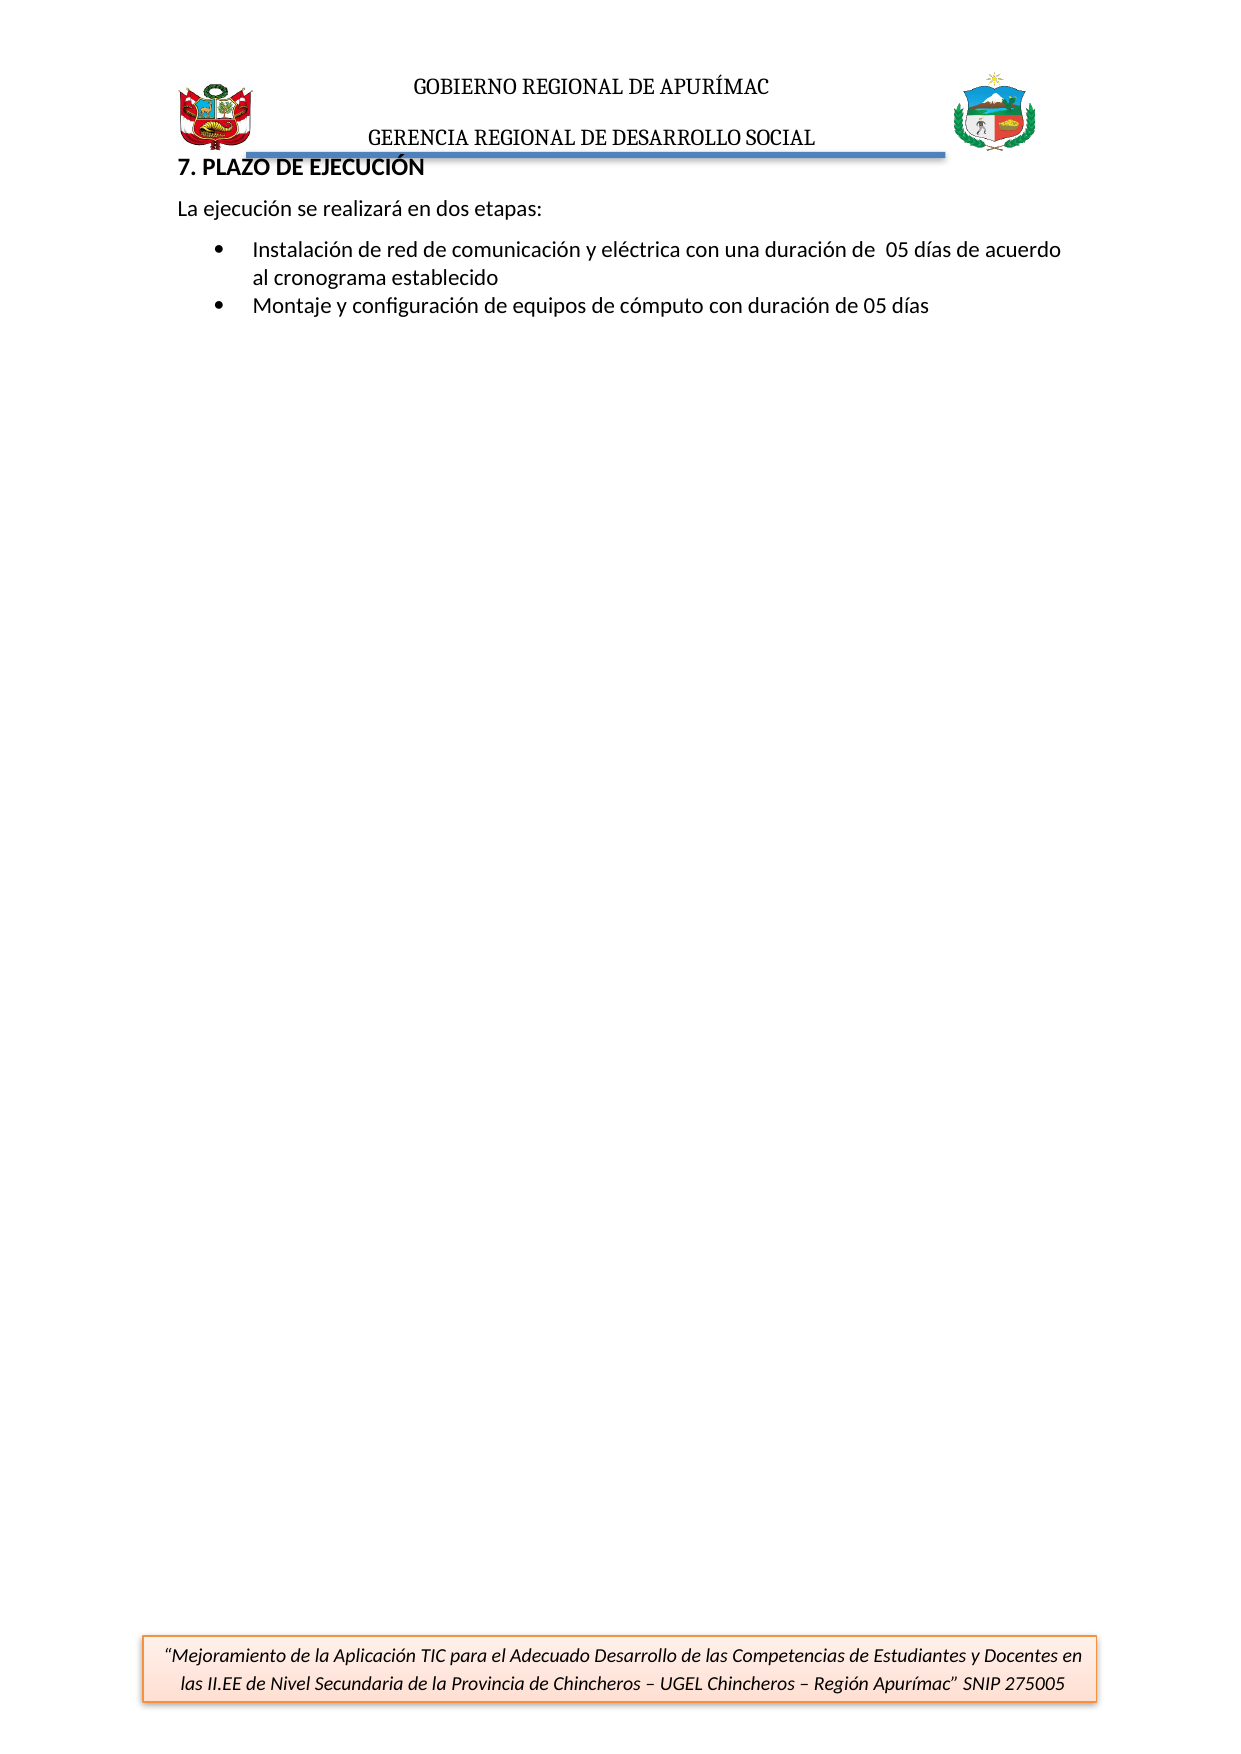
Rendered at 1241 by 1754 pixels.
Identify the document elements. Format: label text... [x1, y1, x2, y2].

picture [174, 82, 256, 152]
picture [953, 71, 1036, 151]
text La ejecución se realizará en dos etapas: [177, 194, 1063, 223]
list Montaje y configuración de equipos de cómputo con duración de 05 días [215, 291, 1063, 319]
text 7. PLAZO DE EJECUCIÓN [177, 152, 1063, 182]
list Instalación de red de comunicación y eléctrica con una duración de 05 días de acuerdo al cronograma establecido [215, 235, 1063, 291]
